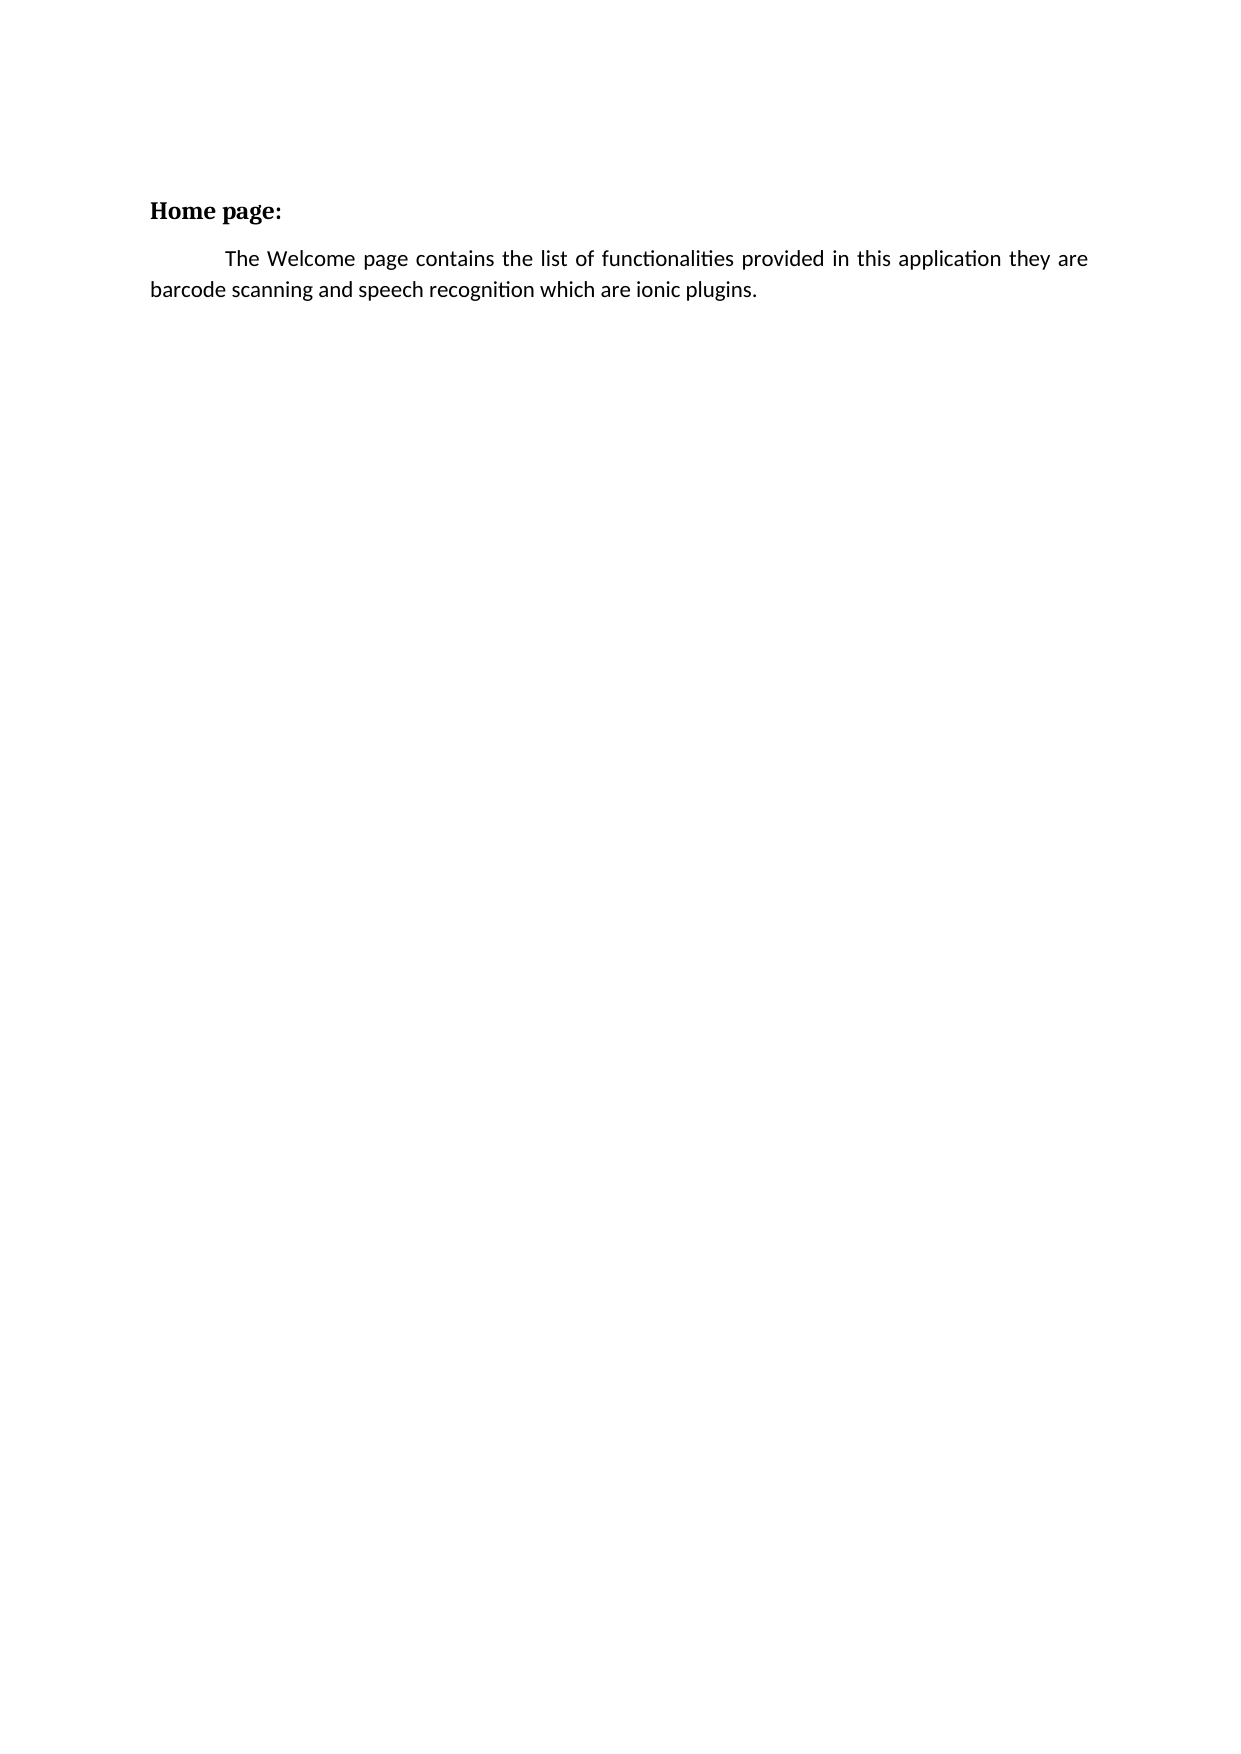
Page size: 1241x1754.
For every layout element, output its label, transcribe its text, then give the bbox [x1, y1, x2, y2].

text Home page: [150, 197, 1090, 226]
text The Welcome page contains the list of functionalities provided in this application they are barcode scanning and speech recognition which are ionic plugins. [150, 244, 1090, 303]
